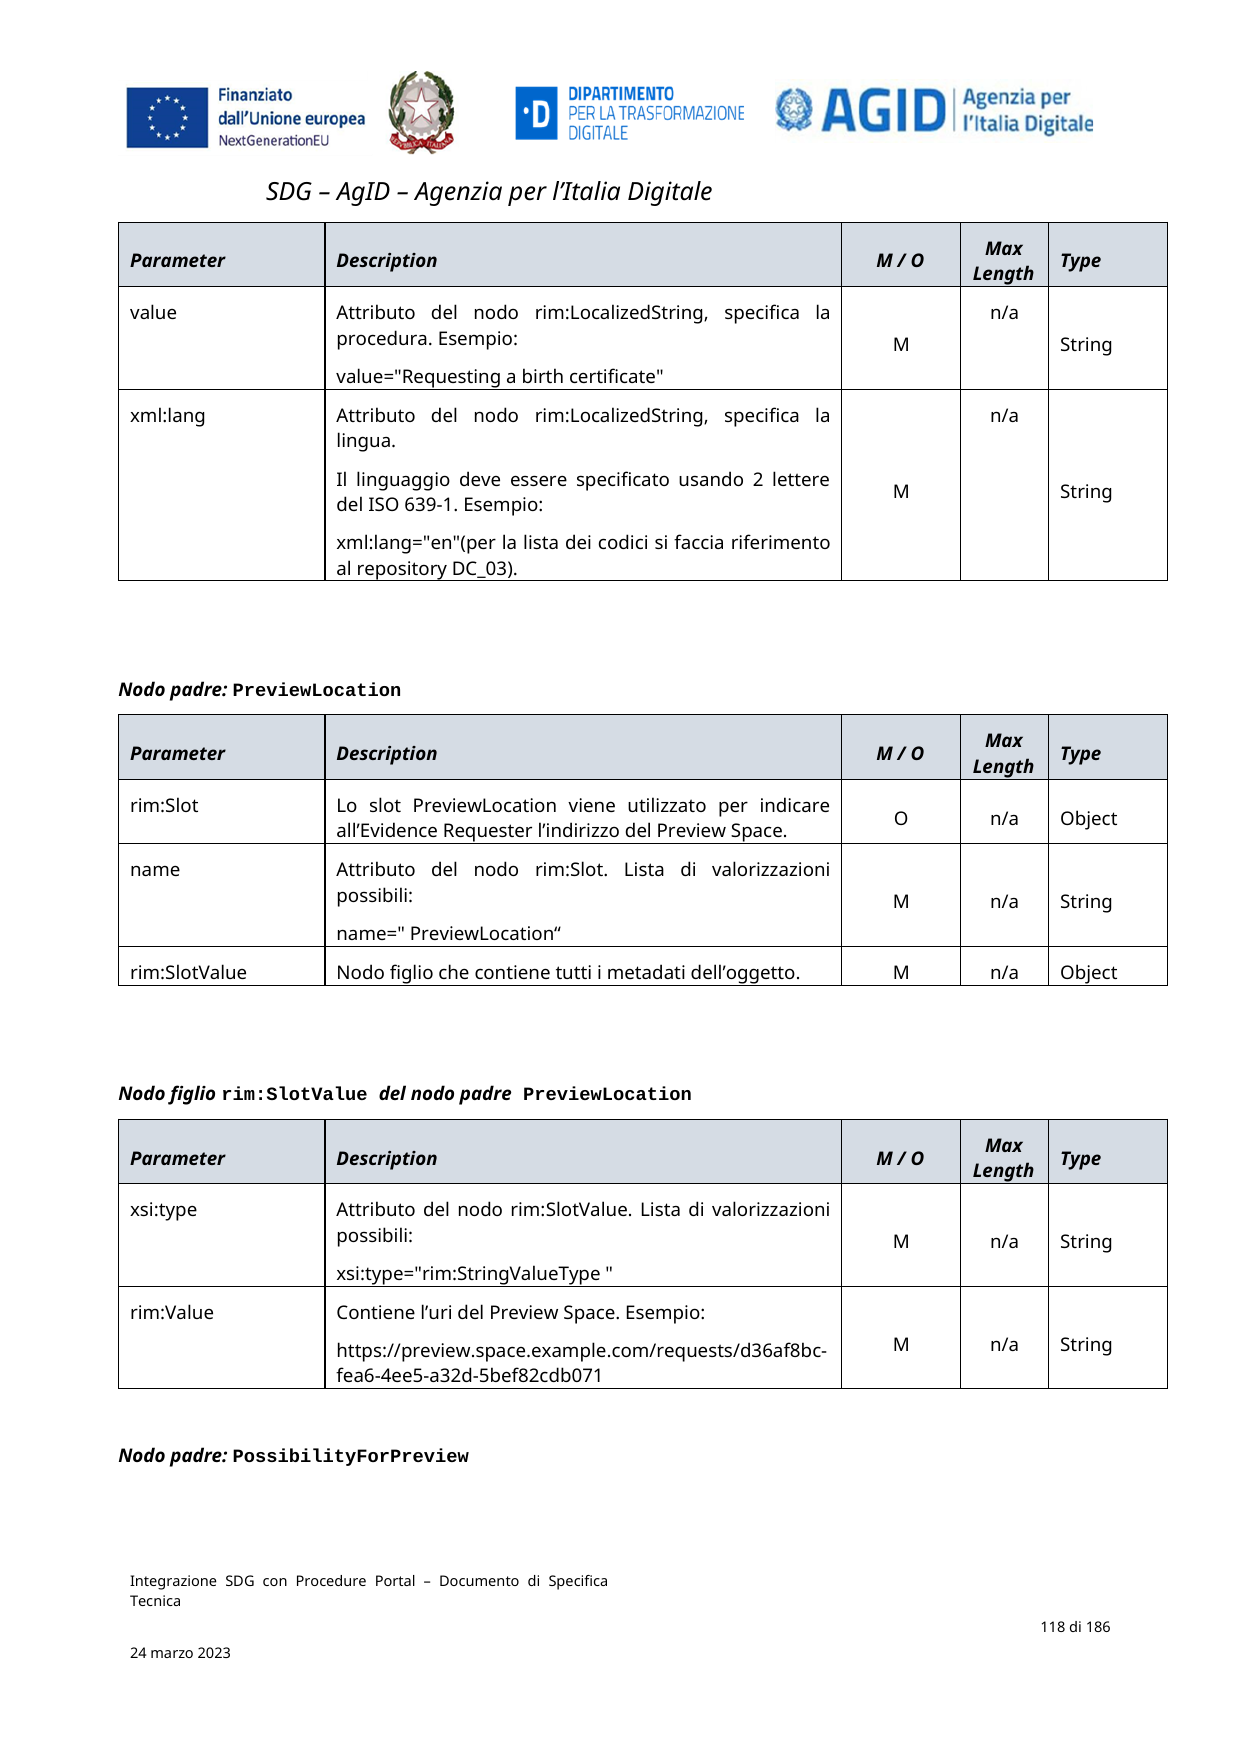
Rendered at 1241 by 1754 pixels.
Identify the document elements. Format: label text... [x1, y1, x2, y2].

text Nodo figlio rim:SlotValue del nodo padre PreviewLocation [118, 1080, 1122, 1106]
text Nodo padre: PreviewLocation [118, 676, 1122, 702]
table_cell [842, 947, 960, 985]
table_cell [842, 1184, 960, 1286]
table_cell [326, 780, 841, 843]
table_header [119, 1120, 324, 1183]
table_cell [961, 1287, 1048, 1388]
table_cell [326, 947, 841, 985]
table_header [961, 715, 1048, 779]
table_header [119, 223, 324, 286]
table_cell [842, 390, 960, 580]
picture [118, 71, 1094, 157]
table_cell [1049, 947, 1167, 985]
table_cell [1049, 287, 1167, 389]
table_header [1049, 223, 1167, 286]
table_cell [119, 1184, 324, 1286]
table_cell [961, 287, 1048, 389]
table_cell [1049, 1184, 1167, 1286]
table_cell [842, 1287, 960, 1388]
text Nodo padre: PossibilityForPreview [118, 1443, 1122, 1468]
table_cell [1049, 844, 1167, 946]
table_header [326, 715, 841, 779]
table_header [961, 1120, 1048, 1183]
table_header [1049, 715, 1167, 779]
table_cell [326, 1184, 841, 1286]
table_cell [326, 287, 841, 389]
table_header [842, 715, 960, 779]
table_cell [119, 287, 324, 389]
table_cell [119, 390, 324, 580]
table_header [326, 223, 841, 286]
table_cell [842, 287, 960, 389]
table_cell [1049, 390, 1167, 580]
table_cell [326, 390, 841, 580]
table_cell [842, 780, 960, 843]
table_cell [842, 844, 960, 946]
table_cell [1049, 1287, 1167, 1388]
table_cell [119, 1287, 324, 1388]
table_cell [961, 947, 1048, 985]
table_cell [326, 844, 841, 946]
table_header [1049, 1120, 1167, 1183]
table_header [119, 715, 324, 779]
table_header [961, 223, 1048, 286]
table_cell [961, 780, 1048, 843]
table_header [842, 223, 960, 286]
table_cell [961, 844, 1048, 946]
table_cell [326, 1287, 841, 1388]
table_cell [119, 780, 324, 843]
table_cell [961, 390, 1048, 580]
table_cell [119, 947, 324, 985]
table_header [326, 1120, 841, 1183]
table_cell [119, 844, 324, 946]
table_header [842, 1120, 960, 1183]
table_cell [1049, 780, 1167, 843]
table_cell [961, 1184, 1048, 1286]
